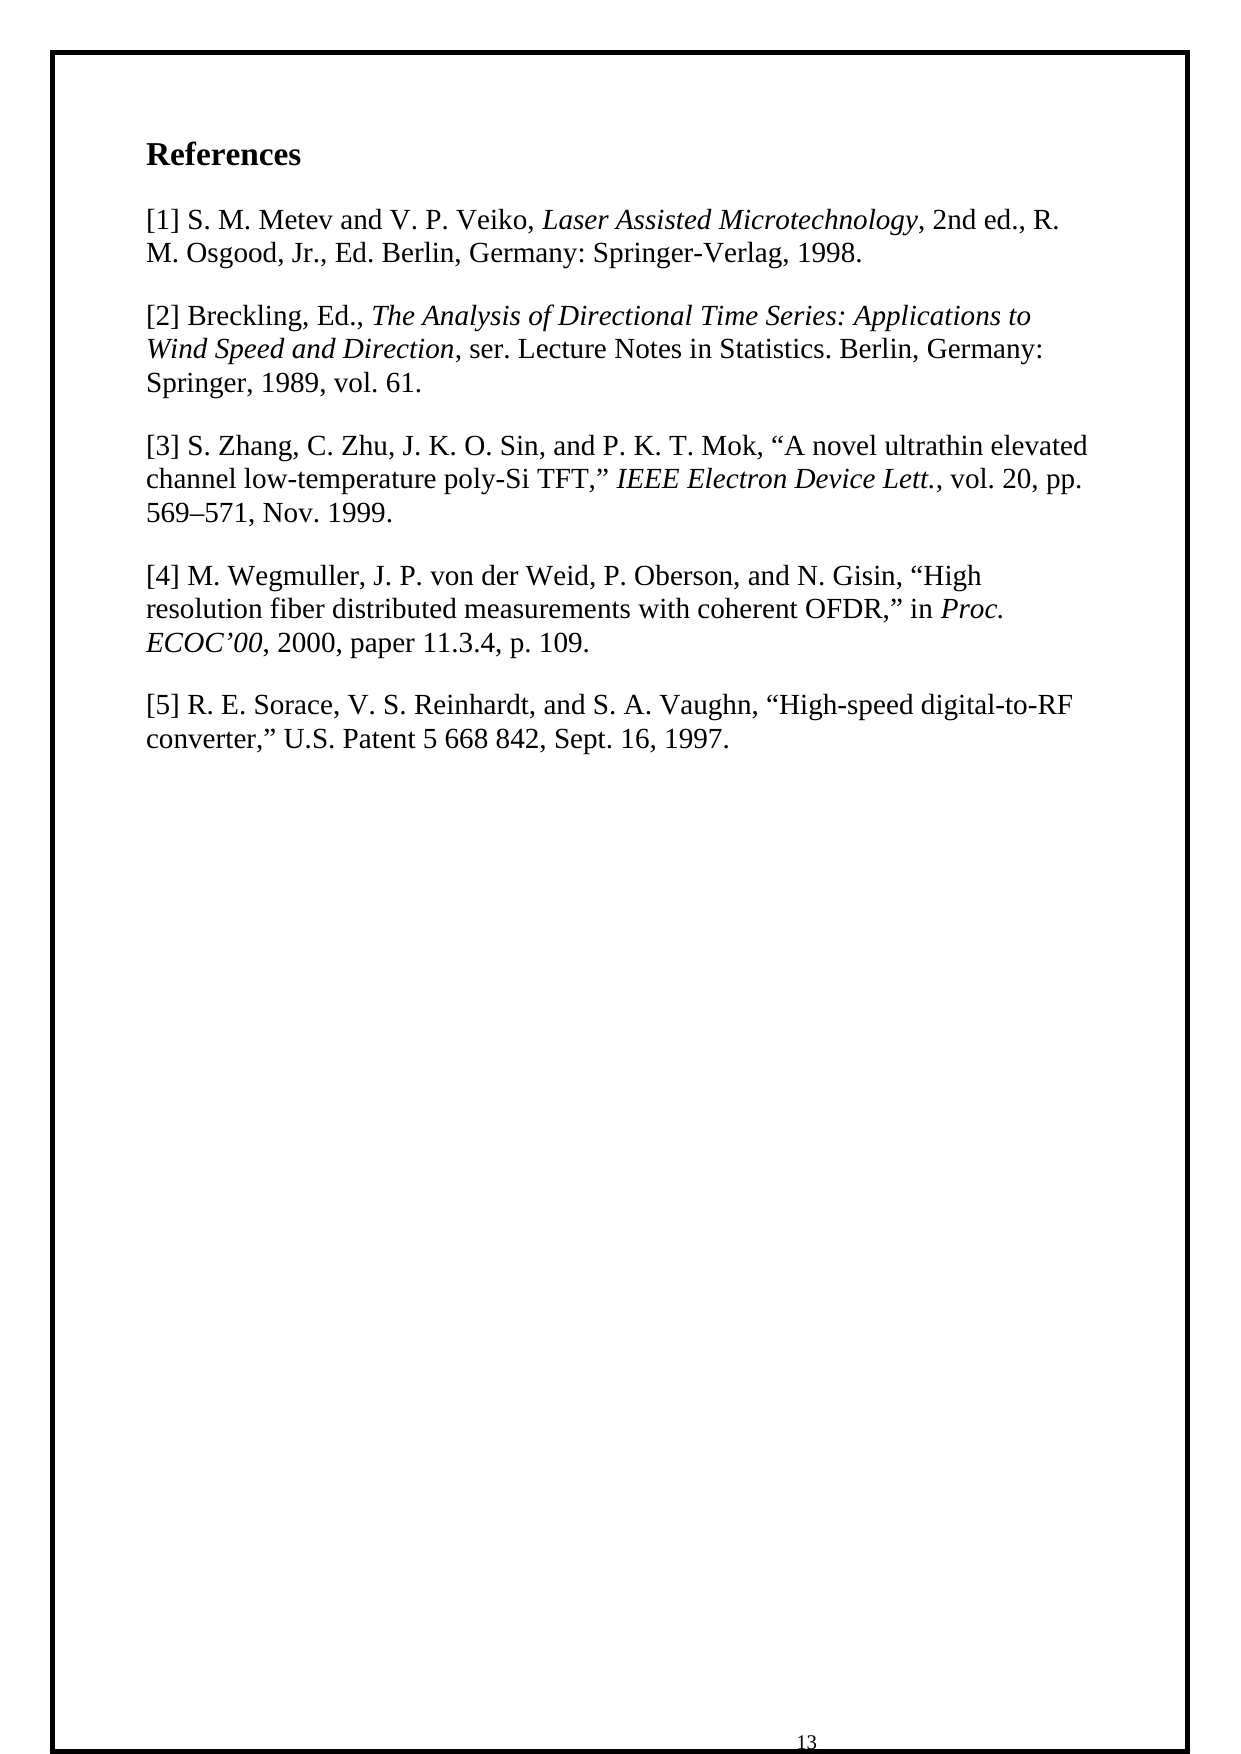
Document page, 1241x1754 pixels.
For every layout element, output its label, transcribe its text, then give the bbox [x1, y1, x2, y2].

text References [146, 134, 1094, 173]
text [4] M. Wegmuller, J. P. von der Weid, P. Oberson, and N. Gisin, “High resolution fiber distributed measurements with coherent OFDR,” in Proc. ECOC’00, 2000, paper 11.3.4, p. 109. [146, 558, 1096, 658]
text [2] Breckling, Ed., The Analysis of Directional Time Series: Applications to Wind Speed and Direction, ser. Lecture Notes in Statistics. Berlin, Germany: Springer, 1989, vol. 61. [146, 298, 1096, 399]
text [3] S. Zhang, C. Zhu, J. K. O. Sin, and P. K. T. Mok, “A novel ultrathin elevated channel low-temperature poly-Si TFT,” IEEE Electron Device Lett., vol. 20, pp. 569–571, Nov. 1999. [146, 428, 1096, 528]
text [1] S. M. Metev and V. P. Veiko, Laser Assisted Microtechnology, 2nd ed., R. M. Osgood, Jr., Ed. Berlin, Germany: Springer-Verlag, 1998. [146, 202, 1096, 269]
text [5] R. E. Sorace, V. S. Reinhardt, and S. A. Vaughn, “High-speed digital-to-RF converter,” U.S. Patent 5 668 842, Sept. 16, 1997. [146, 687, 1096, 754]
